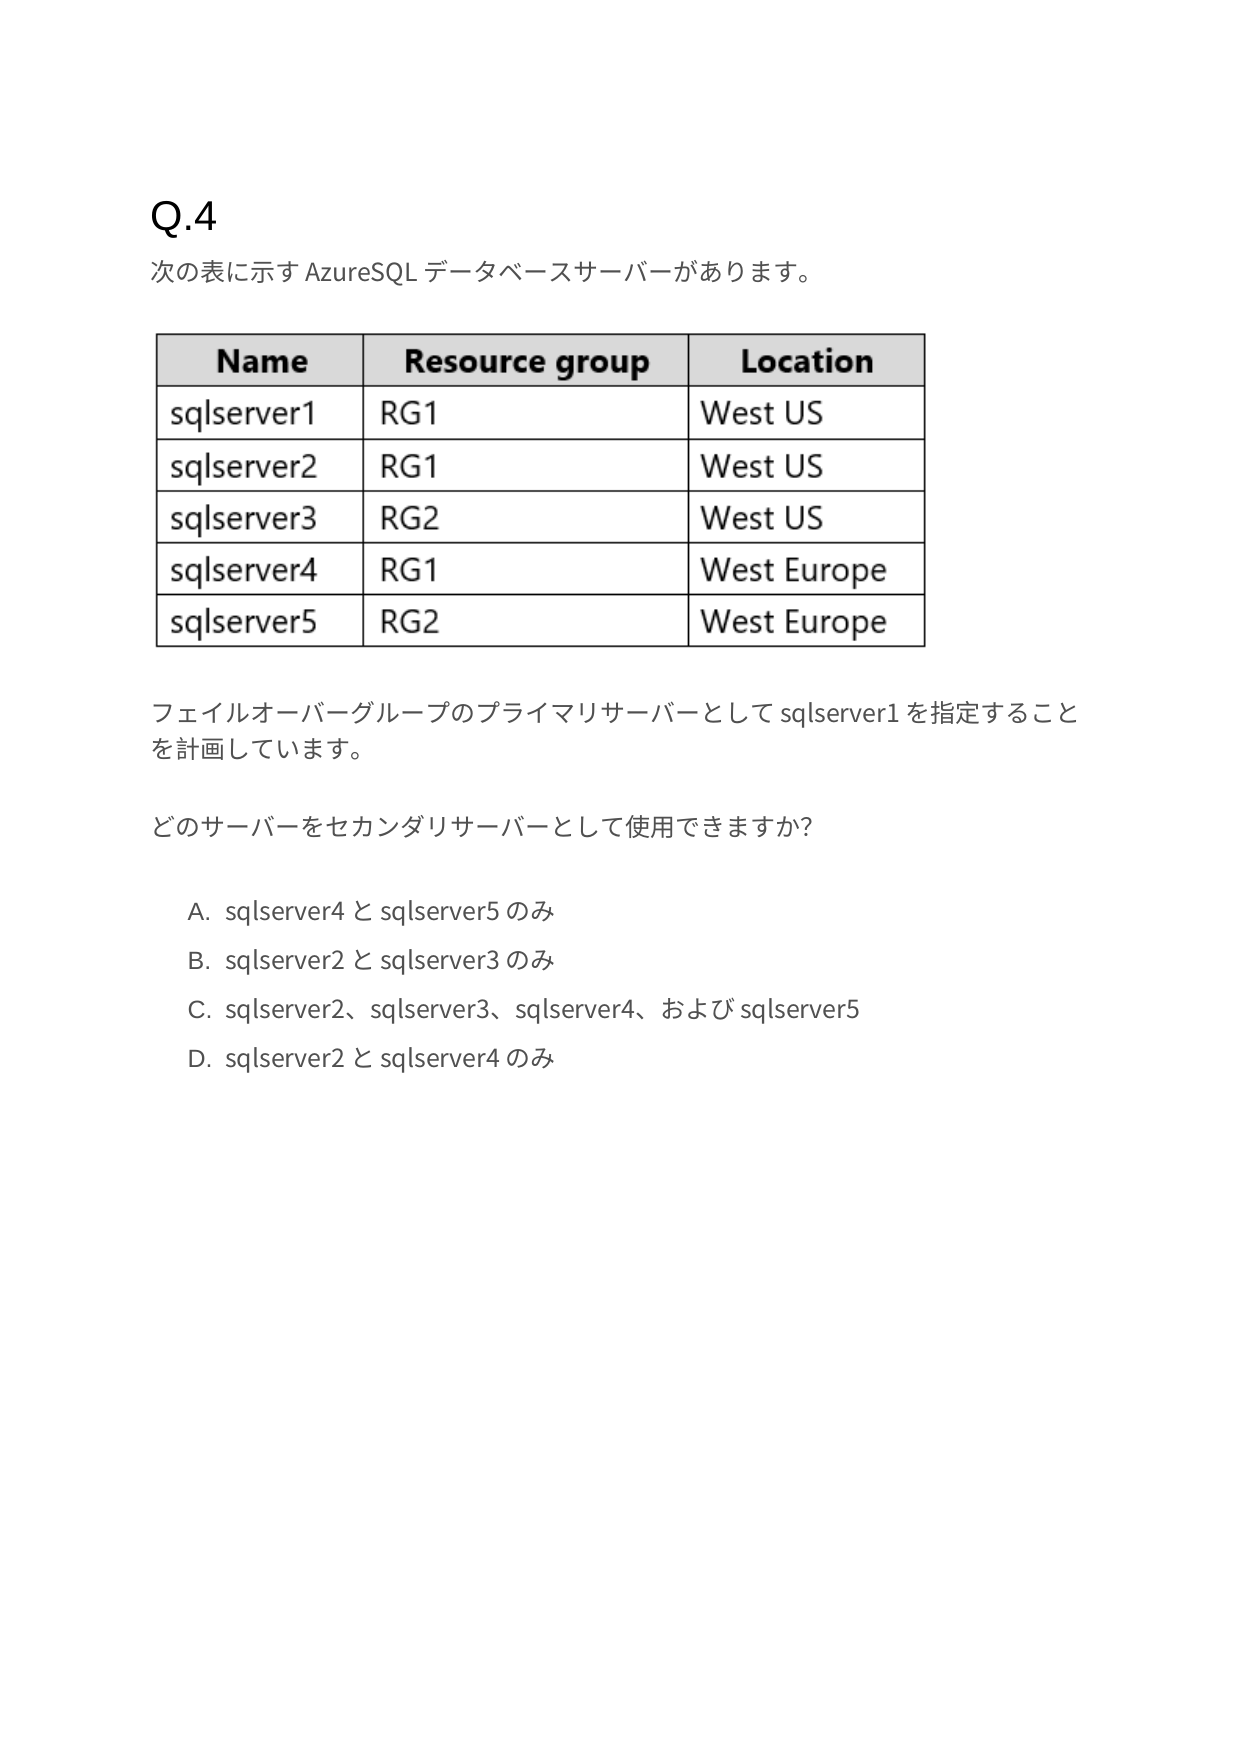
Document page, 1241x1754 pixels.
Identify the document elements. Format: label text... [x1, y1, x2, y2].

subtitle Q.4 [150, 192, 1090, 239]
text フェイルオーバーグループのプライマリサーバーとしてsqlserver1を指定することを計画しています。 [150, 693, 1090, 766]
list sqlserver2とsqlserver3のみ [187, 934, 1090, 983]
list sqlserver4とsqlserver5のみ [187, 886, 1090, 934]
list sqlserver2とsqlserver4のみ [187, 1032, 1090, 1081]
text 次の表に示すAzureSQLデータベースサーバーがあります。 [150, 252, 1090, 288]
text どのサーバーをセカンダリサーバーとして使用できますか？ [150, 808, 1090, 844]
picture [150, 330, 932, 652]
list sqlserver2、sqlserver3、sqlserver4、およびsqlserver5 [187, 983, 1090, 1032]
